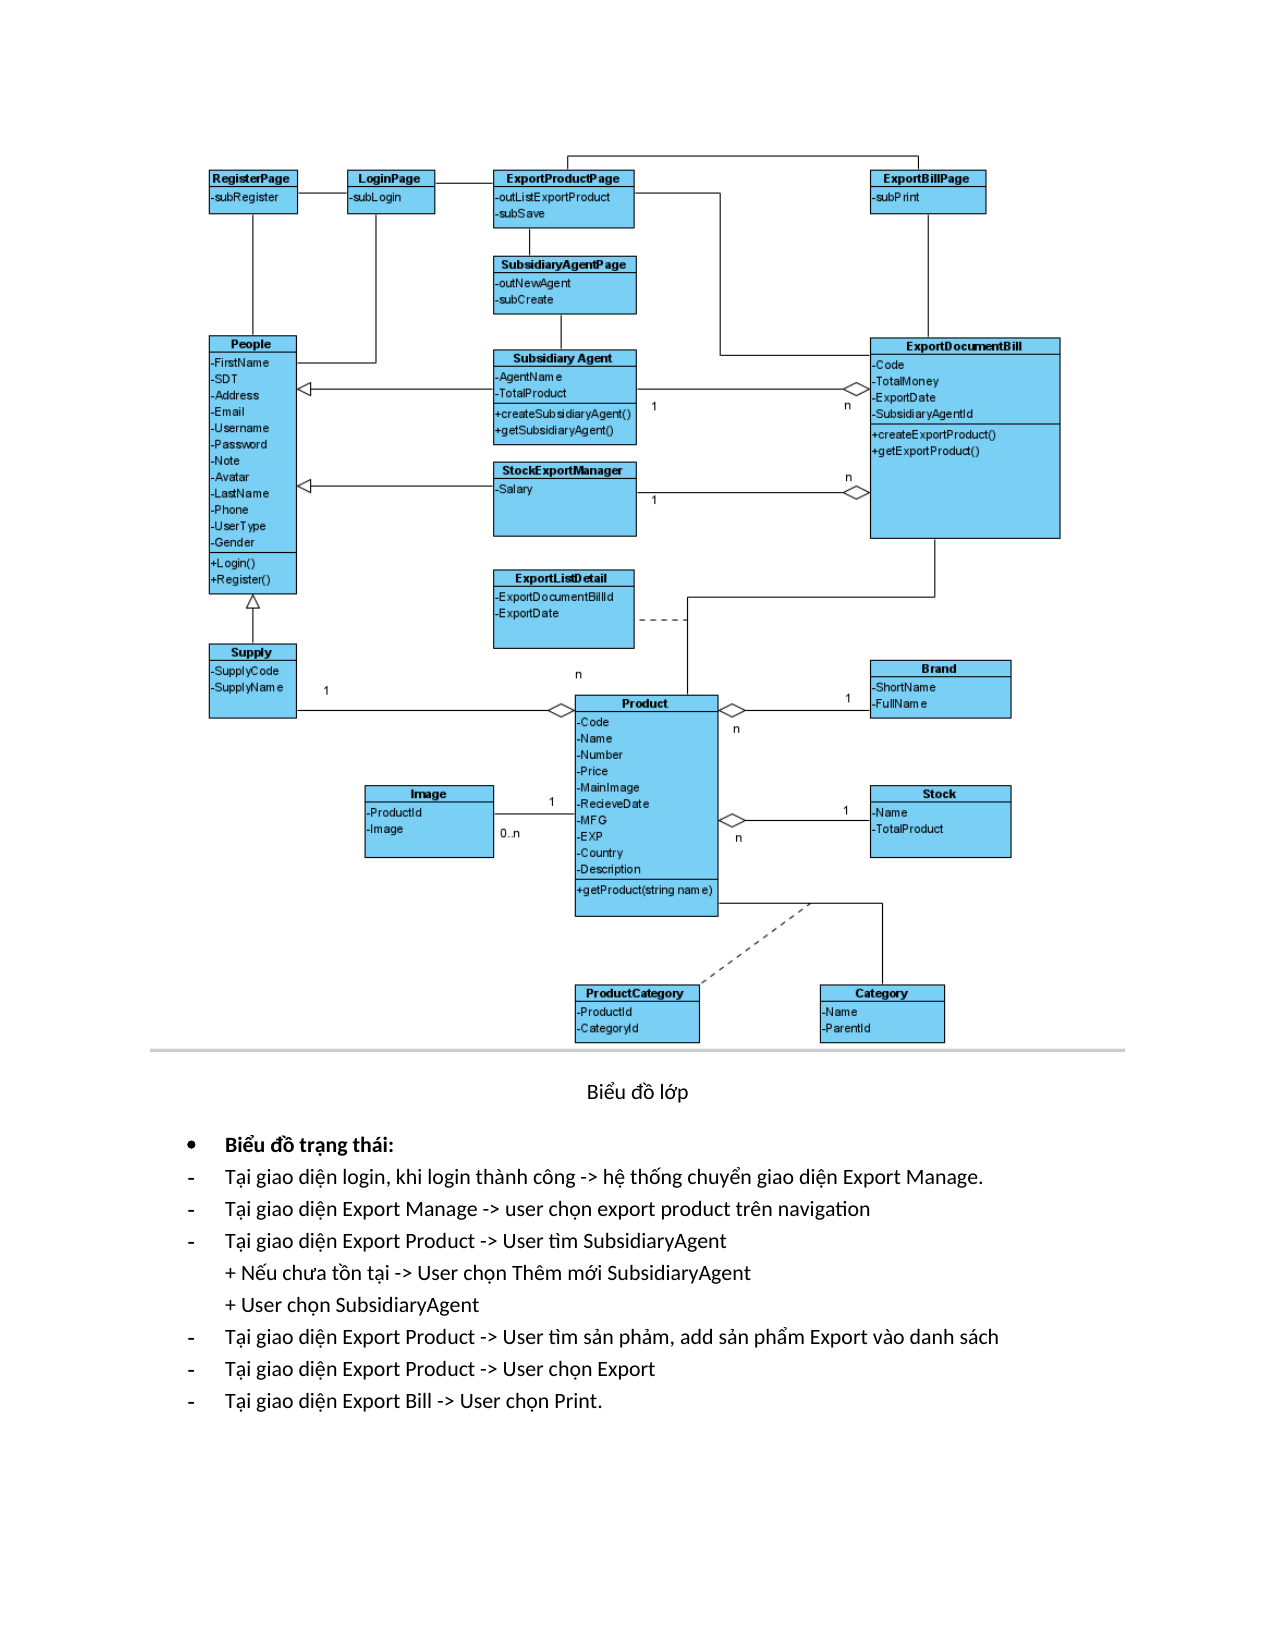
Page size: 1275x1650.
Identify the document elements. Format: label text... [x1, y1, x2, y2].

text Biểu đồ lớp [150, 1078, 1125, 1105]
list Tại giao diện Export Manage -> user chọn export product trên navigation [187, 1195, 1125, 1222]
list Biểu đồ trạng thái: [187, 1131, 1125, 1158]
list + Nếu chưa tồn tại -> User chọn Thêm mới SubsidiaryAgent [225, 1259, 1125, 1286]
list Tại giao diện login, khi login thành công -> hệ thống chuyển giao diện Export Manage. [187, 1163, 1125, 1190]
list Tại giao diện Export Product -> User tìm SubsidiaryAgent [187, 1227, 1125, 1254]
picture [150, 150, 1125, 1052]
list + User chọn SubsidiaryAgent [225, 1291, 1125, 1318]
list Tại giao diện Export Product -> User chọn Export [187, 1355, 1125, 1382]
list Tại giao diện Export Product -> User tìm sản phảm, add sản phẩm Export vào danh sách [187, 1323, 1125, 1349]
list Tại giao diện Export Bill -> User chọn Print. [187, 1387, 1125, 1413]
